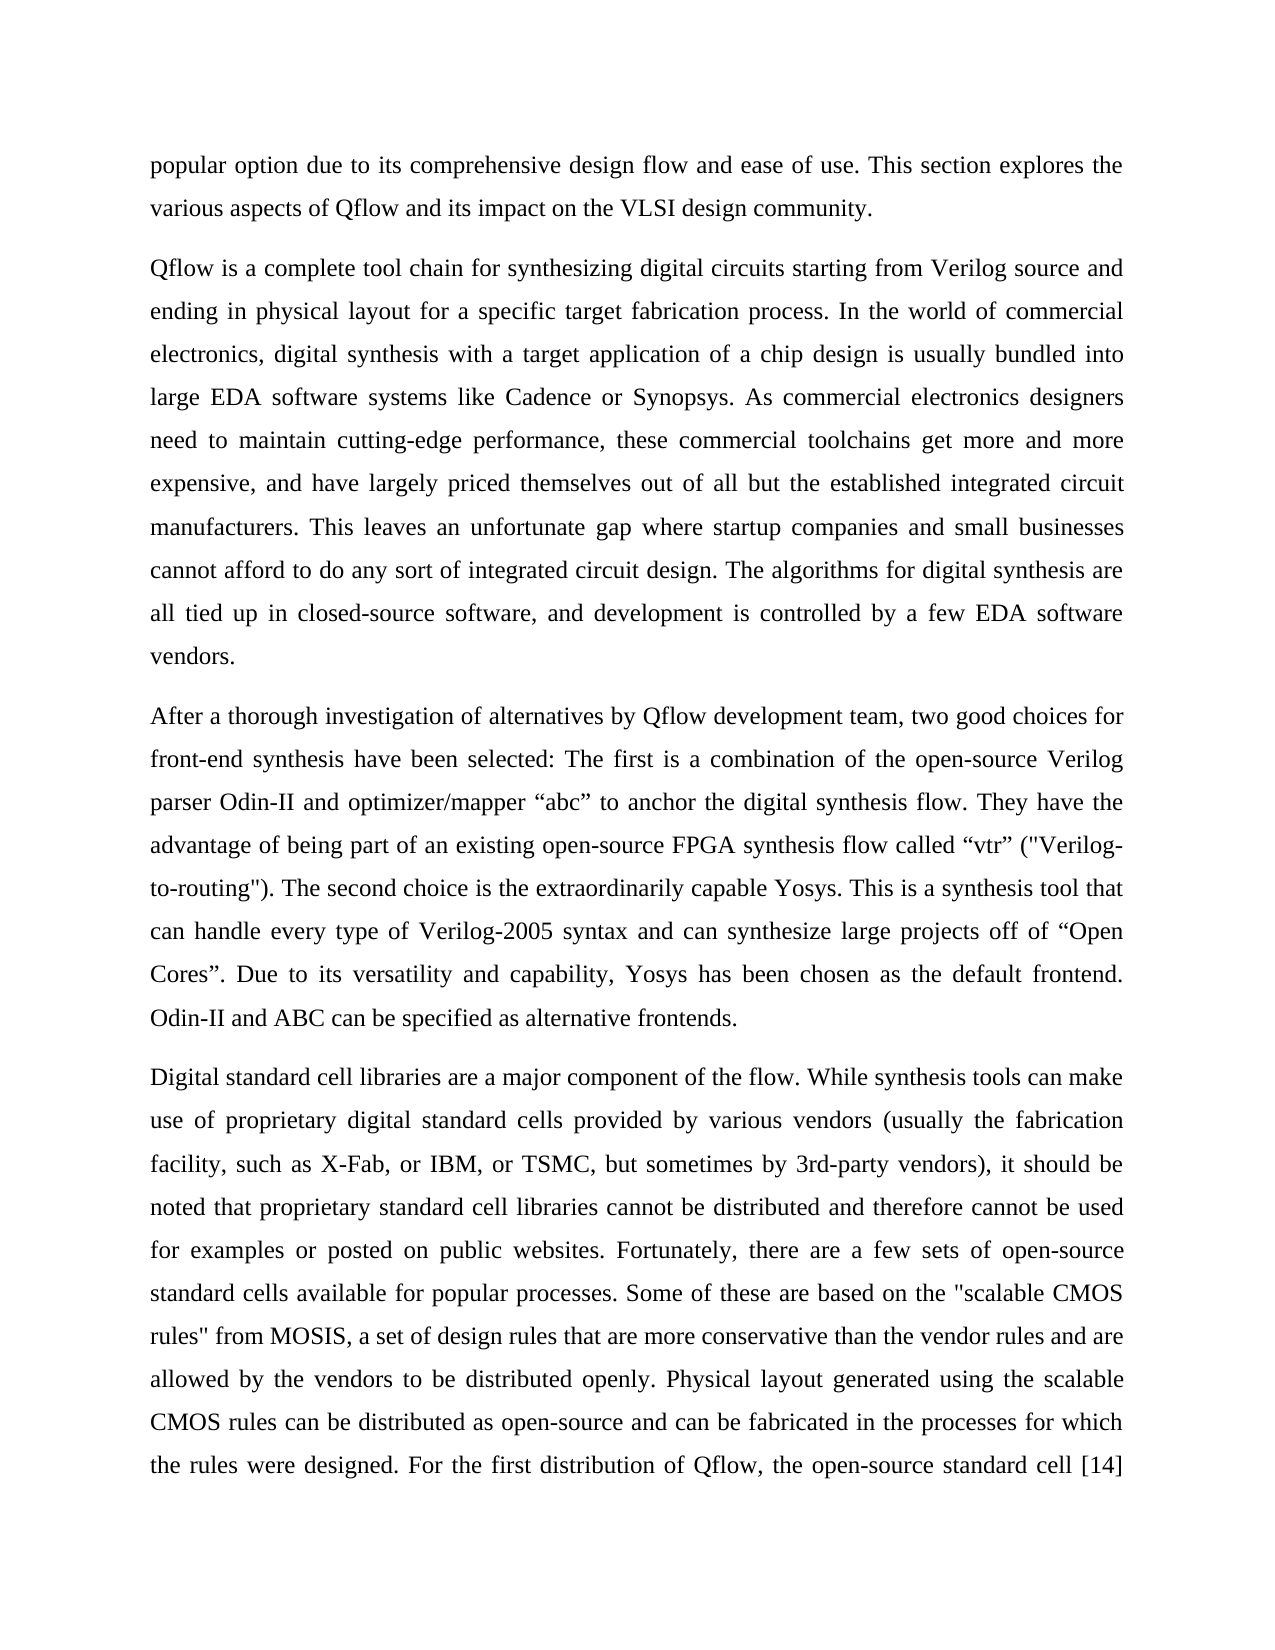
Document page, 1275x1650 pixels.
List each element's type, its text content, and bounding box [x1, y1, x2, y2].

text After a thorough investigation of alternatives by Qflow development team, two good choices for front-end synthesis have been selected: The first is a combination of the open-source Verilog parser Odin-II and optimizer/mapper “abc” to anchor the digital synthesis flow. They have the advantage of being part of an existing open-source FPGA synthesis flow called “vtr” ("Verilog-to-routing"). The second choice is the extraordinarily capable Yosys. This is a synthesis tool that can handle every type of Verilog-2005 syntax and can synthesize large projects off of “Open Cores”. Due to its versatility and capability, Yosys has been chosen as the default frontend. Odin-II and ABC can be specified as alternative frontends. [150, 701, 1125, 1031]
text Qflow is a complete tool chain for synthesizing digital circuits starting from Verilog source and ending in physical layout for a specific target fabrication process. In the world of commercial electronics, digital synthesis with a target application of a chip design is usually bundled into large EDA software systems like Cadence or Synopsys. As commercial electronics designers need to maintain cutting-edge performance, these commercial toolchains get more and more expensive, and have largely priced themselves out of all but the established integrated circuit manufacturers. This leaves an unfortunate gap where startup companies and small businesses cannot afford to do any sort of integrated circuit design. The algorithms for digital synthesis are all tied up in closed-source software, and development is controlled by a few EDA software vendors. [150, 253, 1125, 670]
